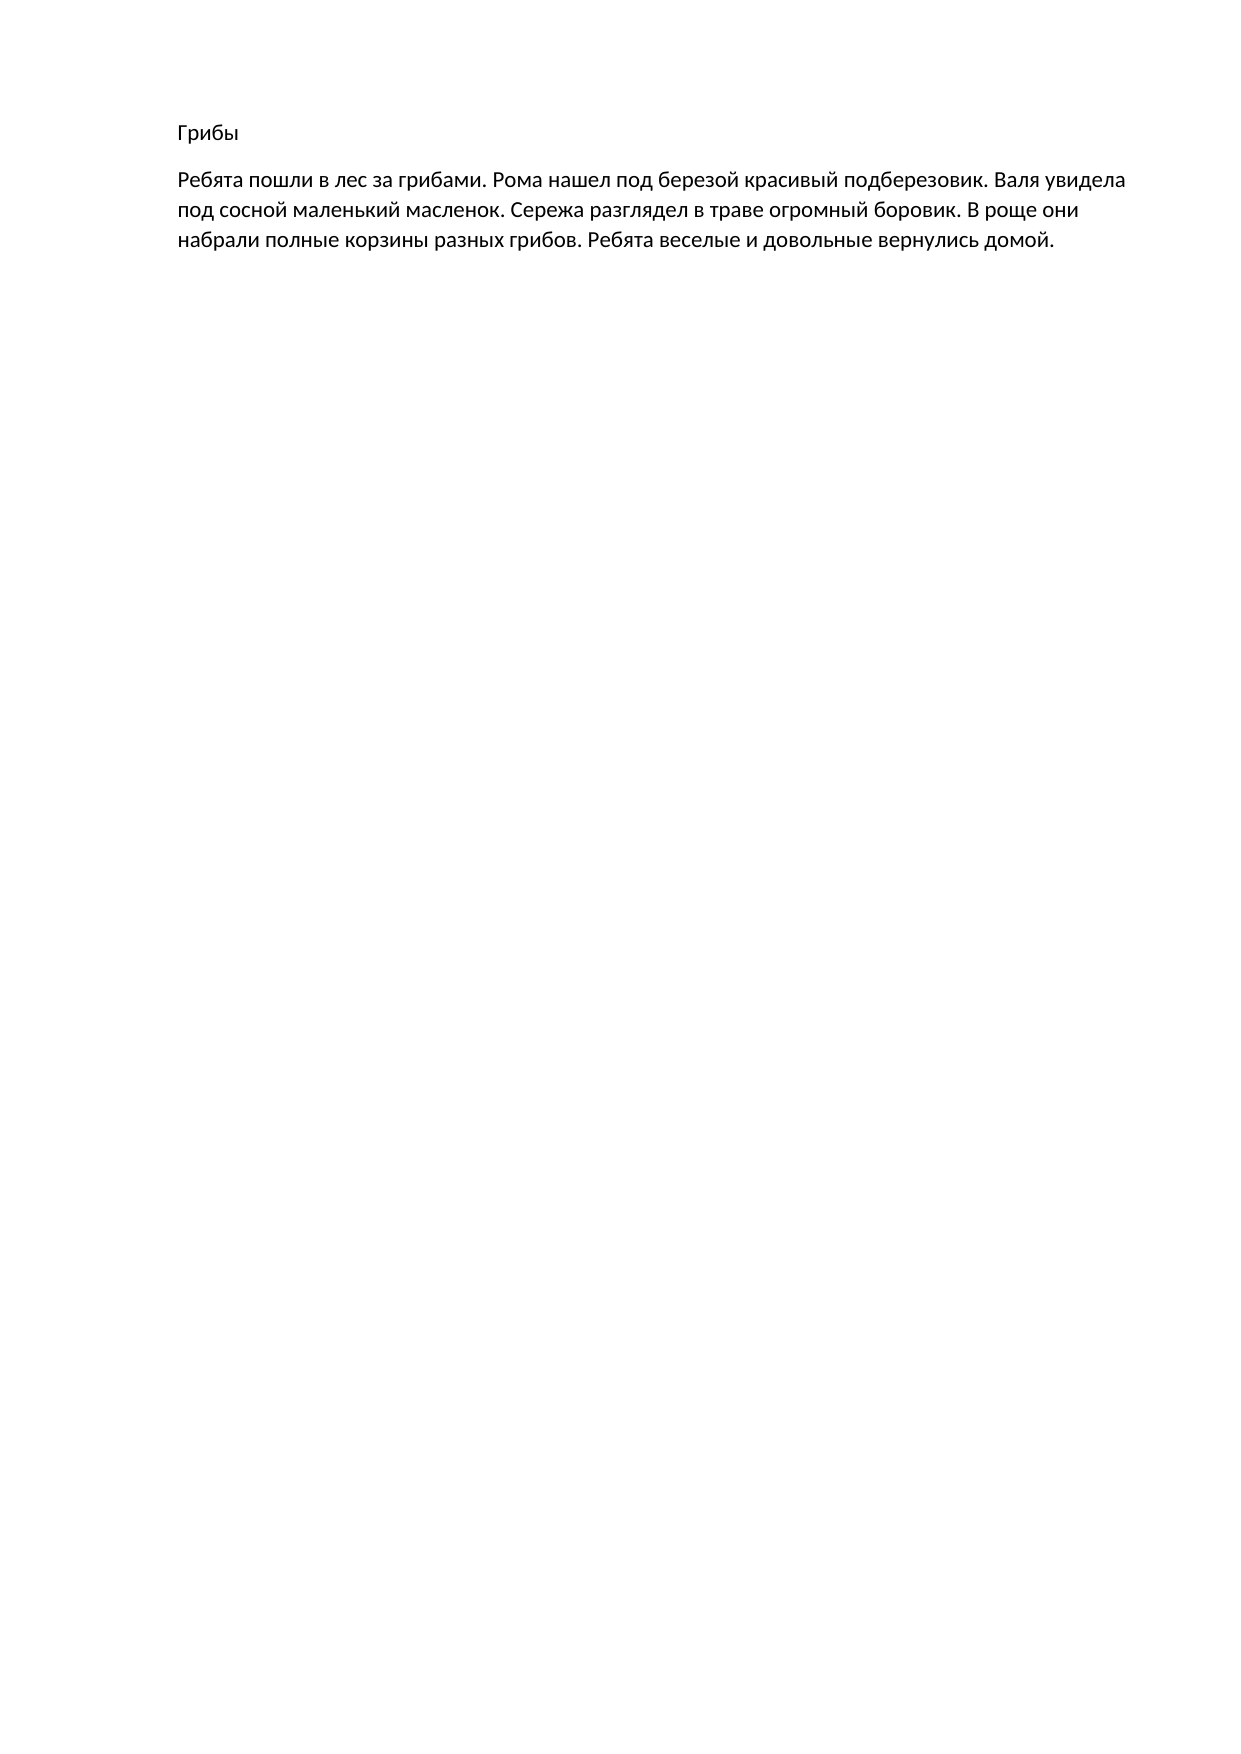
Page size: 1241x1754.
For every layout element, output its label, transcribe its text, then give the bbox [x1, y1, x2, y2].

text Грибы [177, 118, 1152, 146]
text Ребята пошли в лес за грибами. Рома нашел под березой красивый подберезовик. Валя увидела под сосной маленький масленок. Сережа разглядел в траве огромный боровик. В роще они набрали полные корзины разных грибов. Ребята веселые и довольные вернулись домой. [177, 165, 1152, 253]
